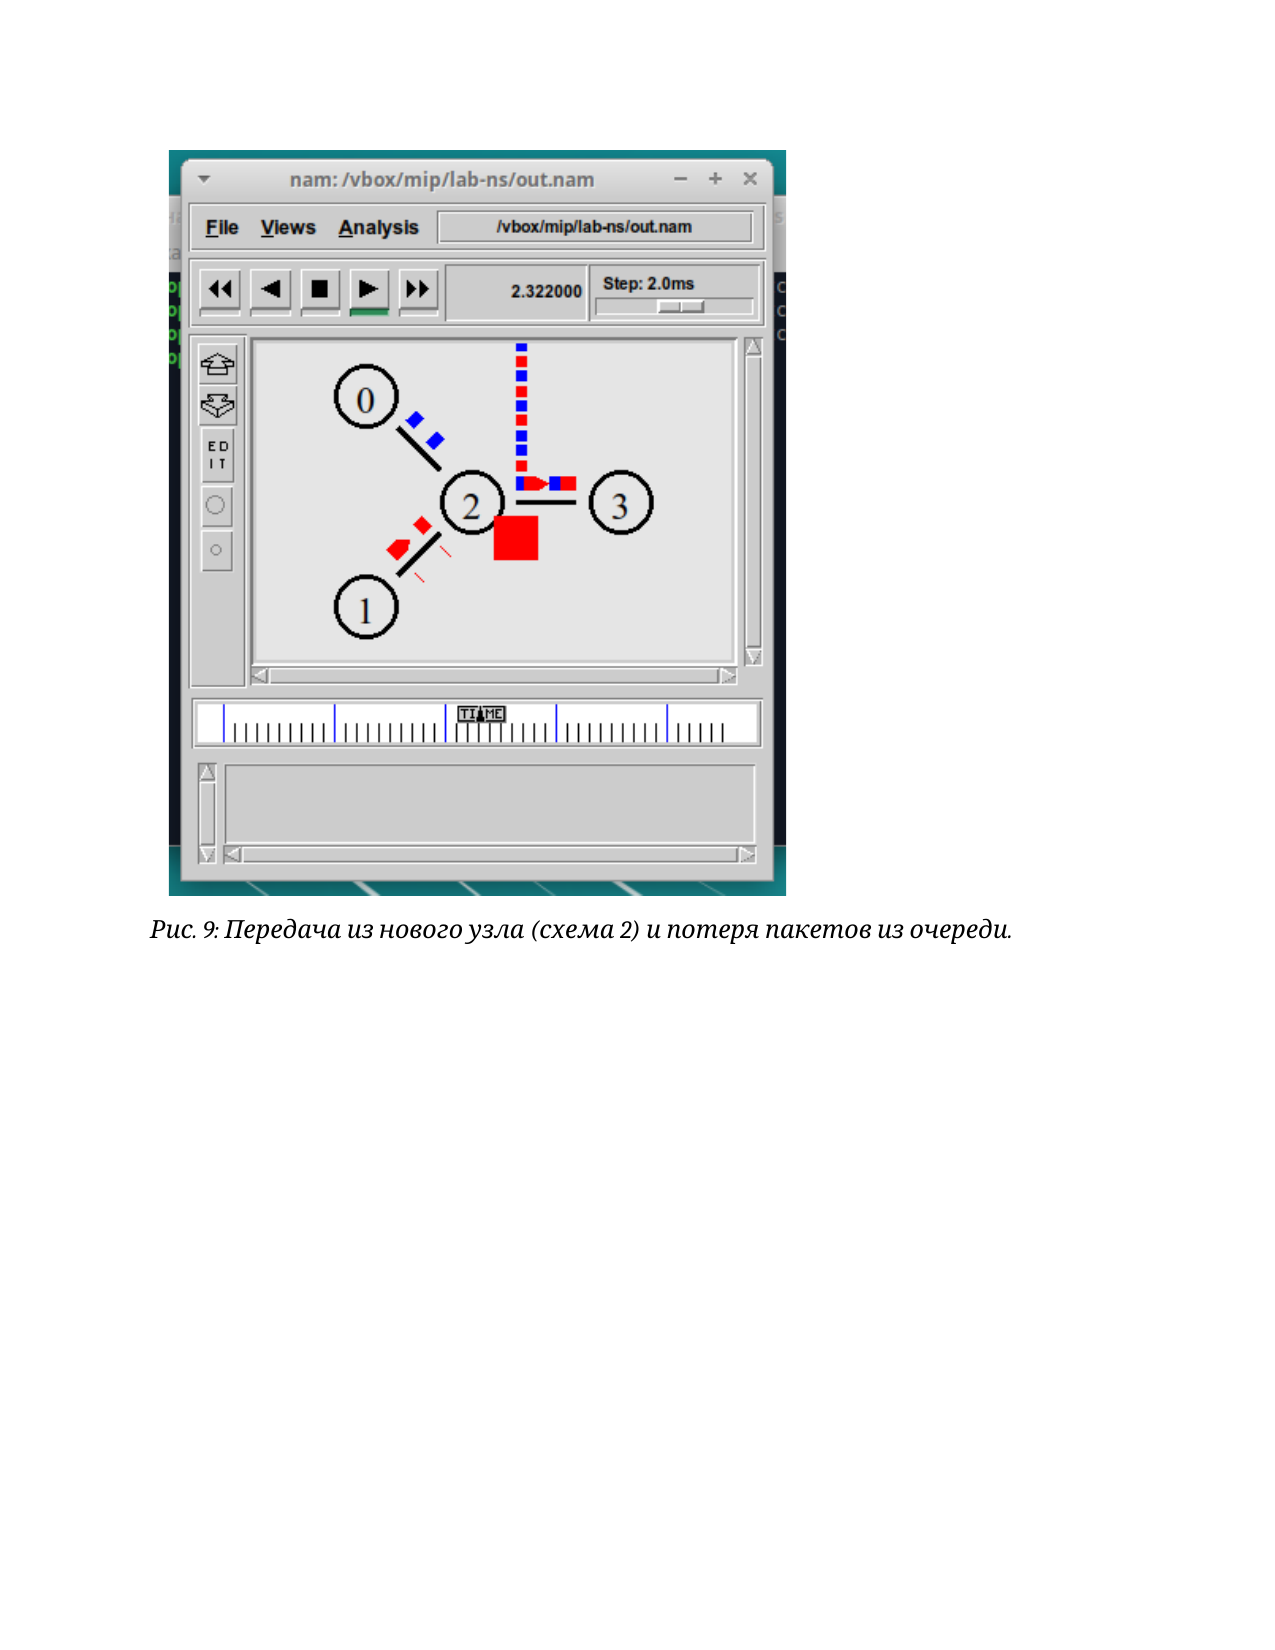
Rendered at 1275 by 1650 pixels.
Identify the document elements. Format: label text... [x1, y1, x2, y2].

text Рис. 9: Передача из нового узла (схема 2) и потеря пакетов из очереди. [150, 916, 1125, 945]
picture [168, 150, 787, 896]
